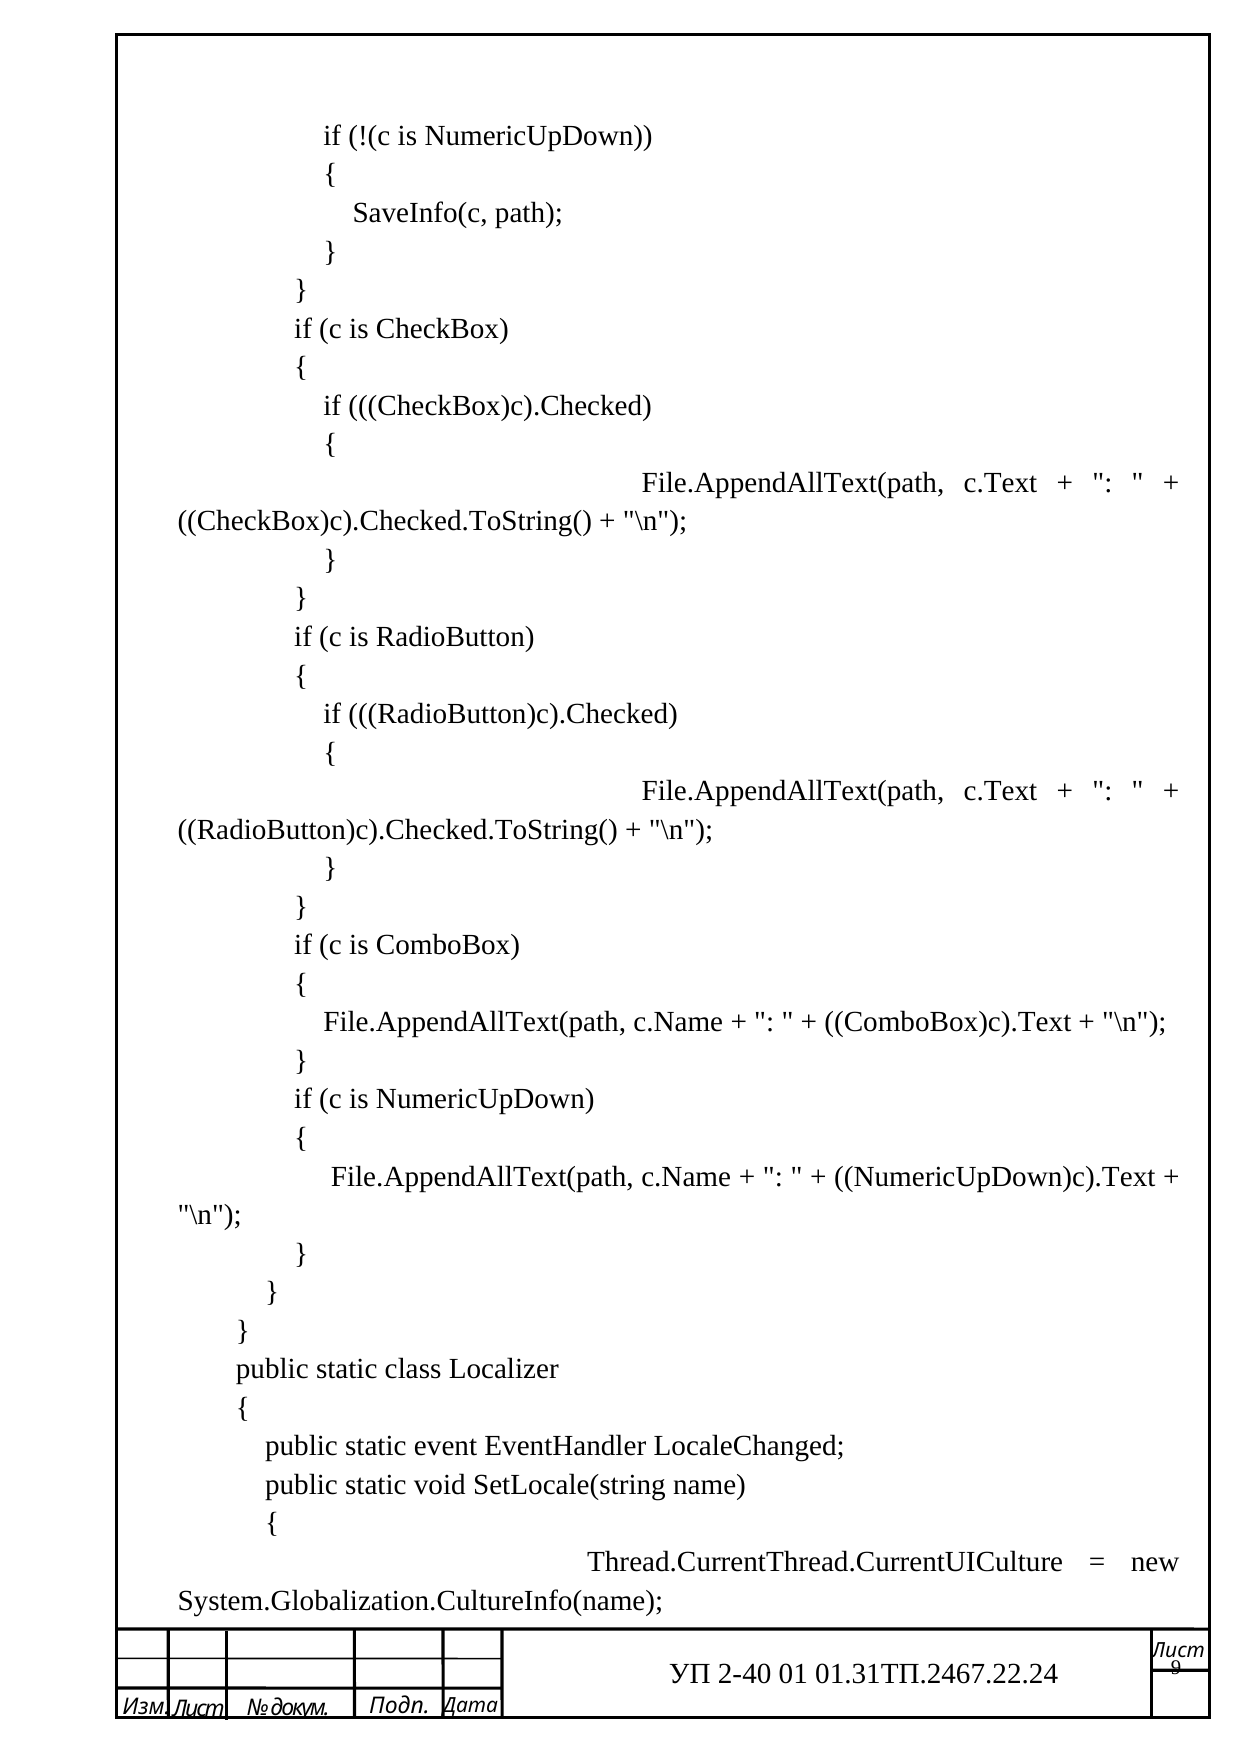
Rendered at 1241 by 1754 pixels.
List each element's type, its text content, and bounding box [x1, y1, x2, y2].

text { [177, 658, 1181, 691]
text { [177, 157, 1181, 190]
text if (c is CheckBox) [177, 311, 1181, 344]
text { [177, 1390, 1181, 1423]
text } [177, 1274, 1181, 1308]
text Thread.CurrentThread.CurrentUICulture = new System.Globalization.CultureInfo(name); [177, 1544, 1181, 1616]
text if (!(c is NumericUpDown)) [177, 118, 1181, 152]
text } [177, 542, 1181, 576]
text if (c is NumericUpDown) [177, 1082, 1181, 1115]
text } [177, 850, 1181, 884]
text } [177, 581, 1181, 614]
text { [177, 349, 1181, 383]
text if (((CheckBox)c).Checked) [177, 388, 1181, 421]
text } [177, 234, 1181, 267]
text } [177, 1313, 1181, 1346]
text public static event EventHandler LocaleChanged; [177, 1428, 1181, 1462]
text File.AppendAllText(path, c.Text + ": " + ((CheckBox)c).Checked.ToString() + "\n"); [177, 465, 1181, 537]
text File.AppendAllText(path, c.Text + ": " + ((RadioButton)c).Checked.ToString() + "\n"); [177, 773, 1181, 845]
text { [177, 735, 1181, 768]
text } [177, 889, 1181, 922]
text if (((RadioButton)c).Checked) [177, 696, 1181, 730]
text { [177, 966, 1181, 999]
text public static class Localizer [177, 1351, 1181, 1385]
text { [177, 1506, 1181, 1539]
text } [177, 1236, 1181, 1269]
text { [177, 1120, 1181, 1154]
text SaveInfo(c, path); [177, 195, 1181, 229]
text { [177, 426, 1181, 460]
text if (c is RadioButton) [177, 619, 1181, 653]
text } [177, 1043, 1181, 1077]
text public static void SetLocale(string name) [177, 1467, 1181, 1501]
text if (c is ComboBox) [177, 927, 1181, 961]
text File.AppendAllText(path, c.Name + ": " + ((ComboBox)c).Text + "\n"); [177, 1004, 1181, 1038]
text File.AppendAllText(path, c.Name + ": " + ((NumericUpDown)c).Text + "\n"); [177, 1159, 1181, 1231]
text } [177, 272, 1181, 306]
